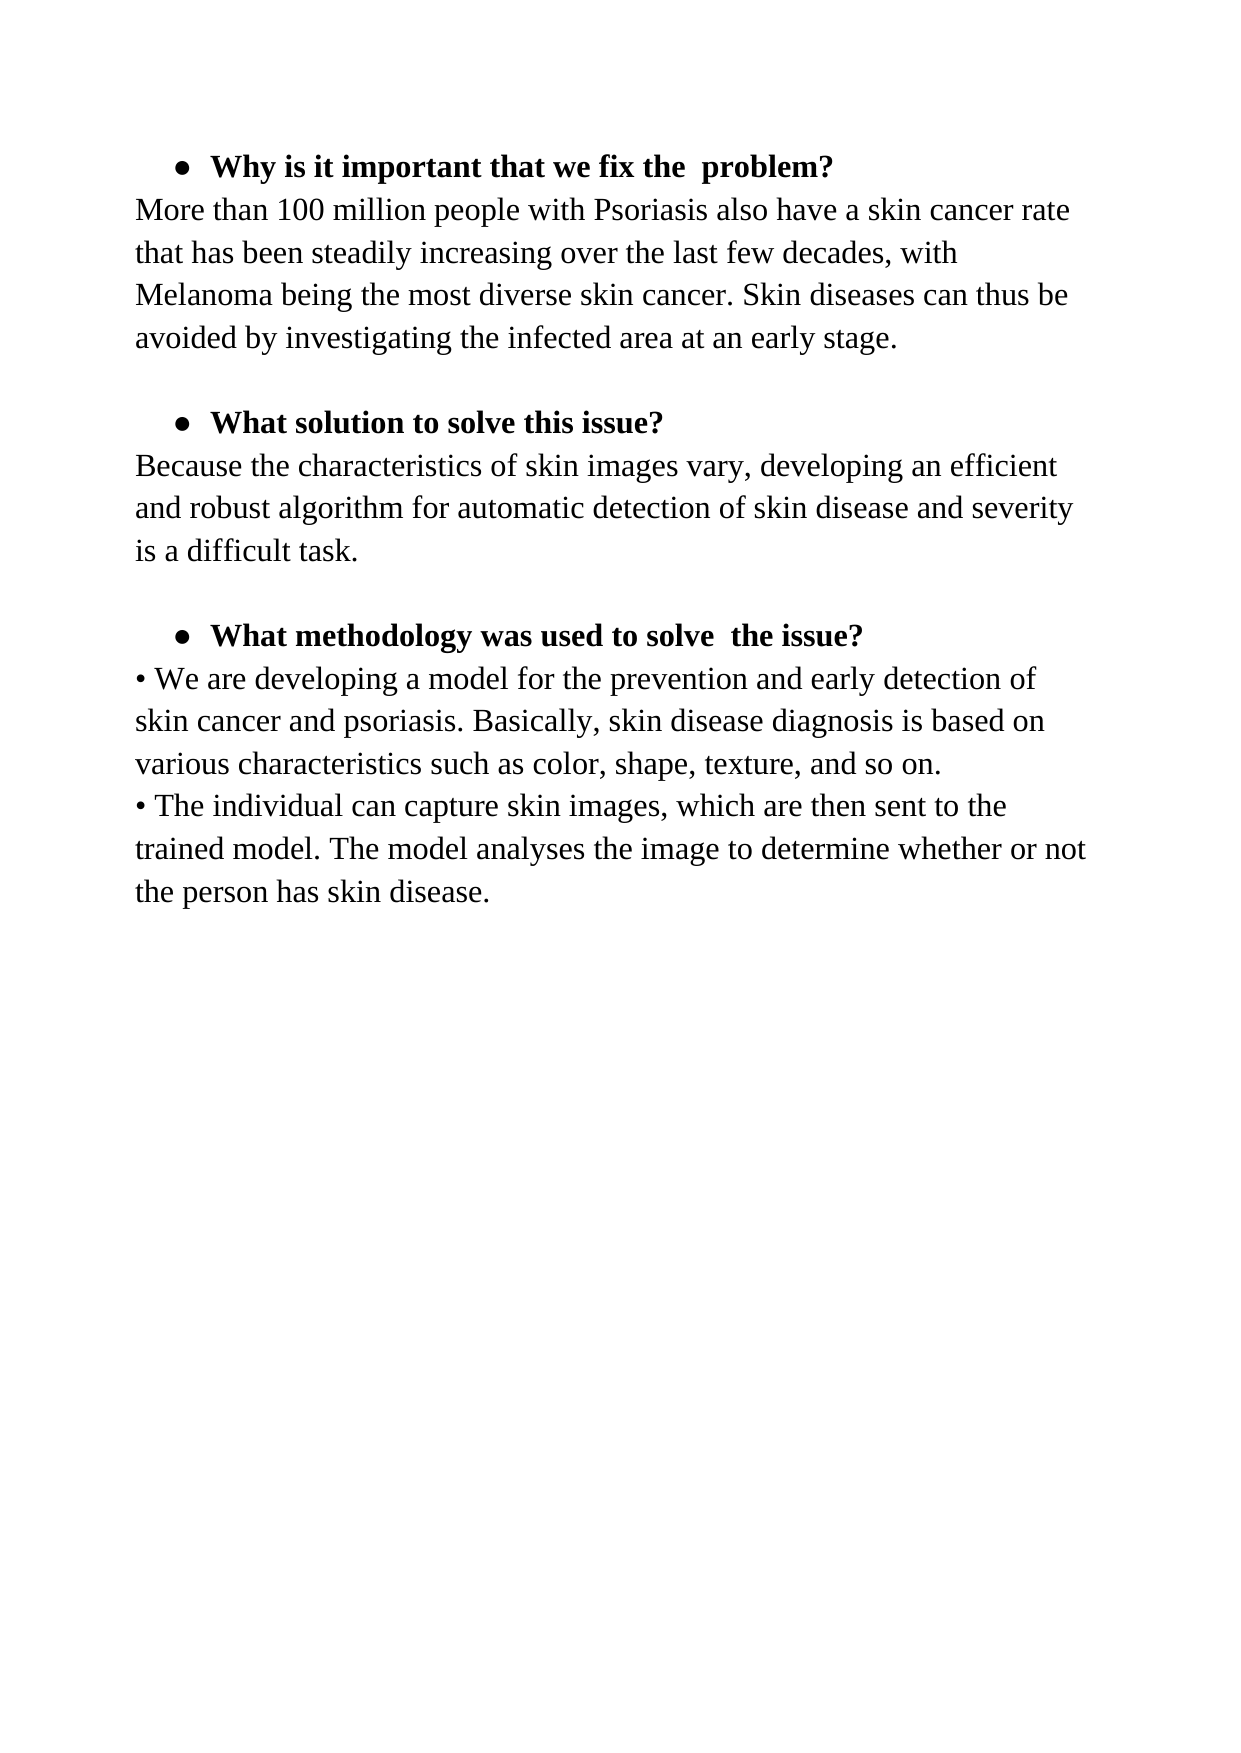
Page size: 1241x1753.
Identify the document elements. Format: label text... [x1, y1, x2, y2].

list Why is it important that we fix the problem? [172, 148, 1099, 185]
text • The individual can capture skin images, which are then sent to the trained model. The model analyses the image to determine whether or not the person has skin disease. [135, 787, 1099, 909]
list What solution to solve this issue? [172, 403, 1099, 440]
text Because the characteristics of skin images vary, developing an efficient and robust algorithm for automatic detection of skin disease and severity is a difficult task. [135, 446, 1099, 568]
text More than 100 million people with Psoriasis also have a skin cancer rate that has been steadily increasing over the last few decades, with Melanoma being the most diverse skin cancer. Skin diseases can thus be avoided by investigating the infected area at an early stage. [135, 190, 1099, 355]
list What methodology was used to solve the issue? [172, 616, 1099, 653]
text • We are developing a model for the prevention and early detection of skin cancer and psoriasis. Basically, skin disease diagnosis is based on various characteristics such as color, shape, texture, and so on. [135, 659, 1099, 781]
